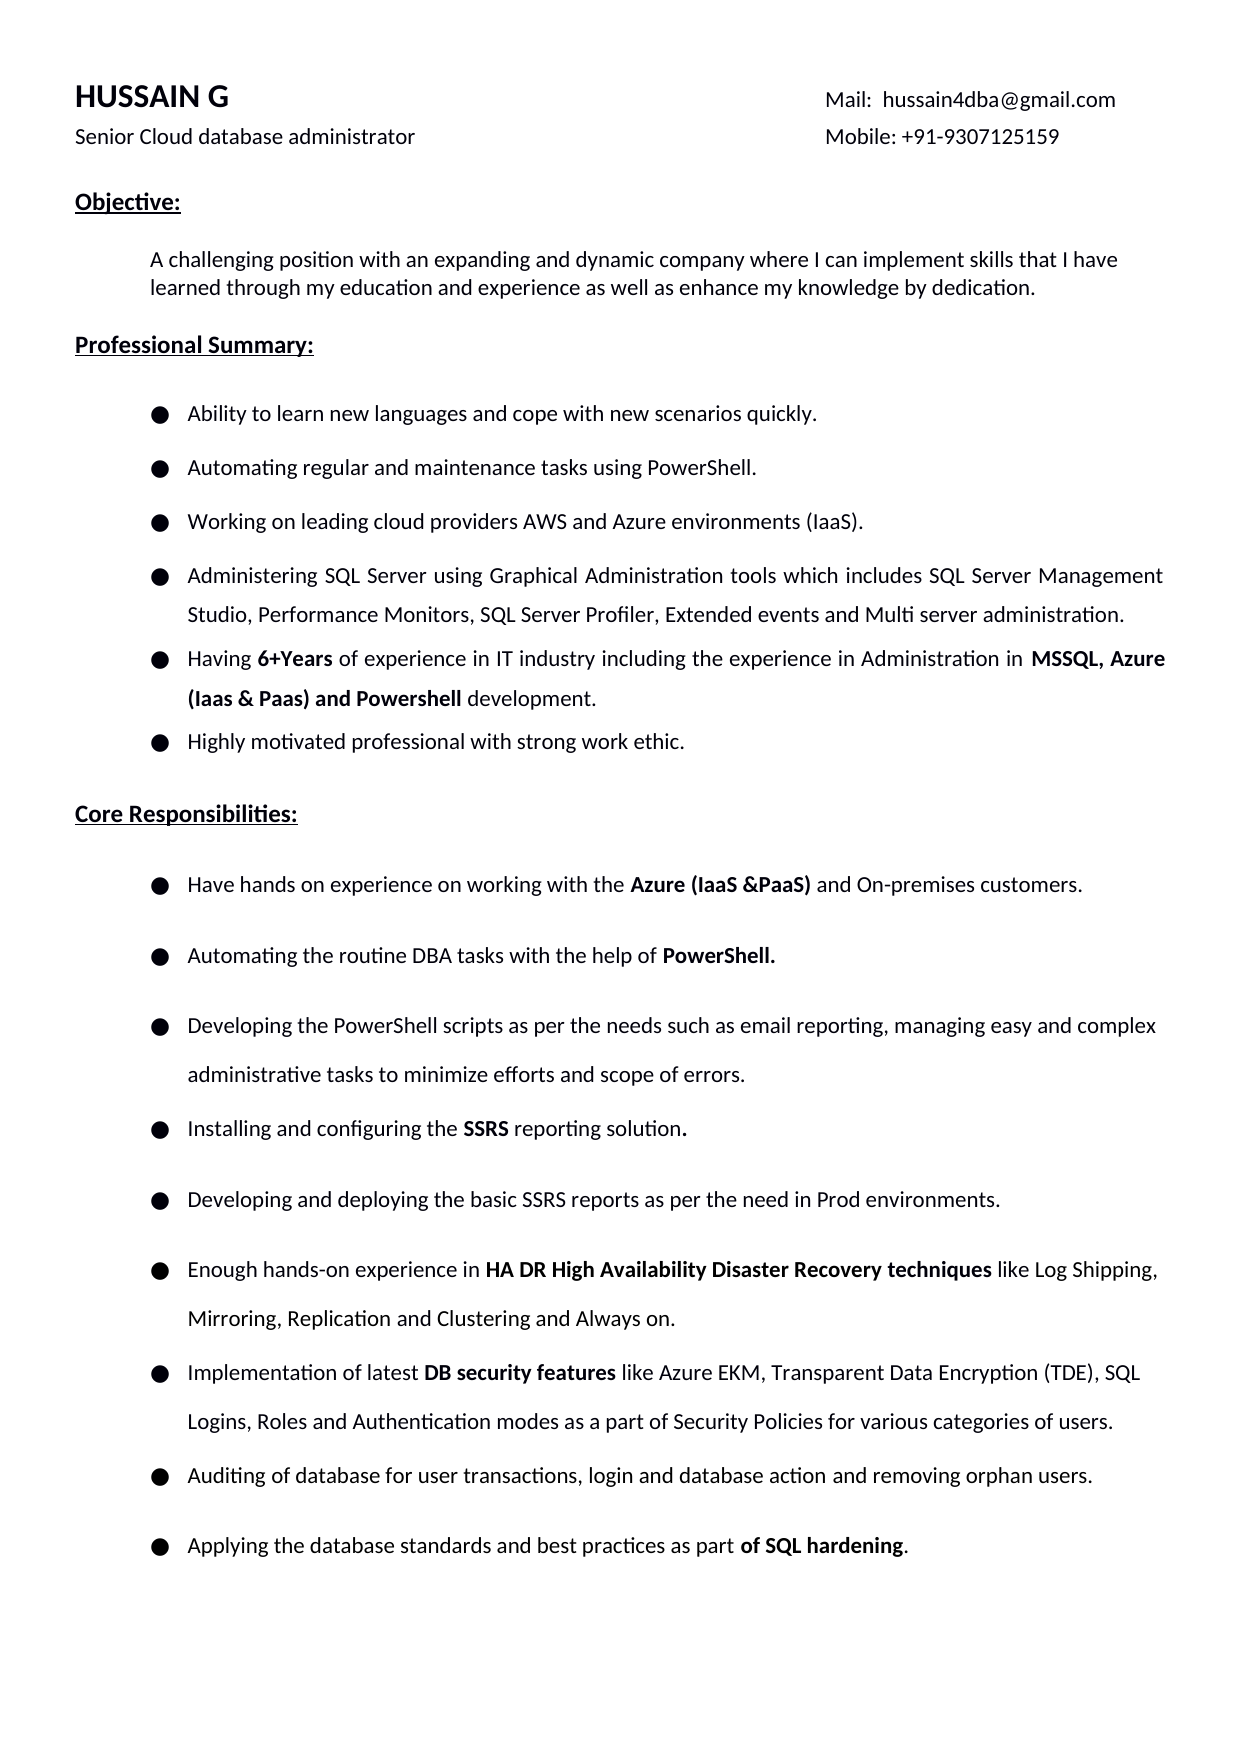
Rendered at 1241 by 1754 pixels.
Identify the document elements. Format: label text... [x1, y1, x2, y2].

text A challenging position with an expanding and dynamic company where I can implement skills that I have learned through my education and experience as well as enhance my knowledge by dedication. [150, 245, 1165, 301]
list Applying the database standards and best practices as part of SQL hardening. [150, 1520, 1165, 1567]
list Auditing of database for user transactions, login and database action and removing orphan users. [150, 1449, 1165, 1496]
list Highly motivated professional with strong work ethic. [150, 716, 1165, 763]
list Working on leading cloud providers AWS and Azure environments (IaaS). [150, 495, 1165, 542]
list Automating the routine DBA tasks with the help of PowerShell. [150, 929, 1165, 976]
text Senior Cloud database administrator Mobile: +91-9307125159 [75, 122, 1165, 150]
list Have hands on experience on working with the Azure (IaaS &PaaS) and On-premises customers. [150, 859, 1165, 906]
text Professional Summary: [75, 329, 1165, 359]
text Objective: [75, 186, 1165, 217]
list Developing the PowerShell scripts as per the needs such as email reporting, managing easy and complex administrative tasks to minimize efforts and scope of errors. [150, 1000, 1165, 1089]
list Administering SQL Server using Graphical Administration tools which includes SQL Server Management Studio, Performance Monitors, SQL Server Profiler, Extended events and Multi server administration. [150, 549, 1165, 628]
text Core Responsibilities: [75, 798, 1165, 828]
text HUSSAIN G Mail: hussain4dba@gmail.com [75, 75, 1165, 116]
list Automating regular and maintenance tasks using PowerShell. [150, 441, 1165, 488]
list Installing and configuring the SSRS reporting solution. [150, 1103, 1165, 1149]
list Developing and deploying the basic SSRS reports as per the need in Prod environments. [150, 1173, 1165, 1220]
list Having 6+Years of experience in IT industry including the experience in Administration in MSSQL, Azure (Iaas & Paas) and Powershell development. [150, 632, 1165, 712]
list Implementation of latest DB security features like Azure EKM, Transparent Data Encryption (TDE), SQL Logins, Roles and Authentication modes as a part of Security Policies for various categories of users. [150, 1346, 1165, 1435]
list Ability to learn new languages and cope with new scenarios quickly. [150, 387, 1165, 434]
list Enough hands-on experience in HA DR High Availability Disaster Recovery techniques like Log Shipping, Mirroring, Replication and Clustering and Always on. [150, 1243, 1165, 1332]
